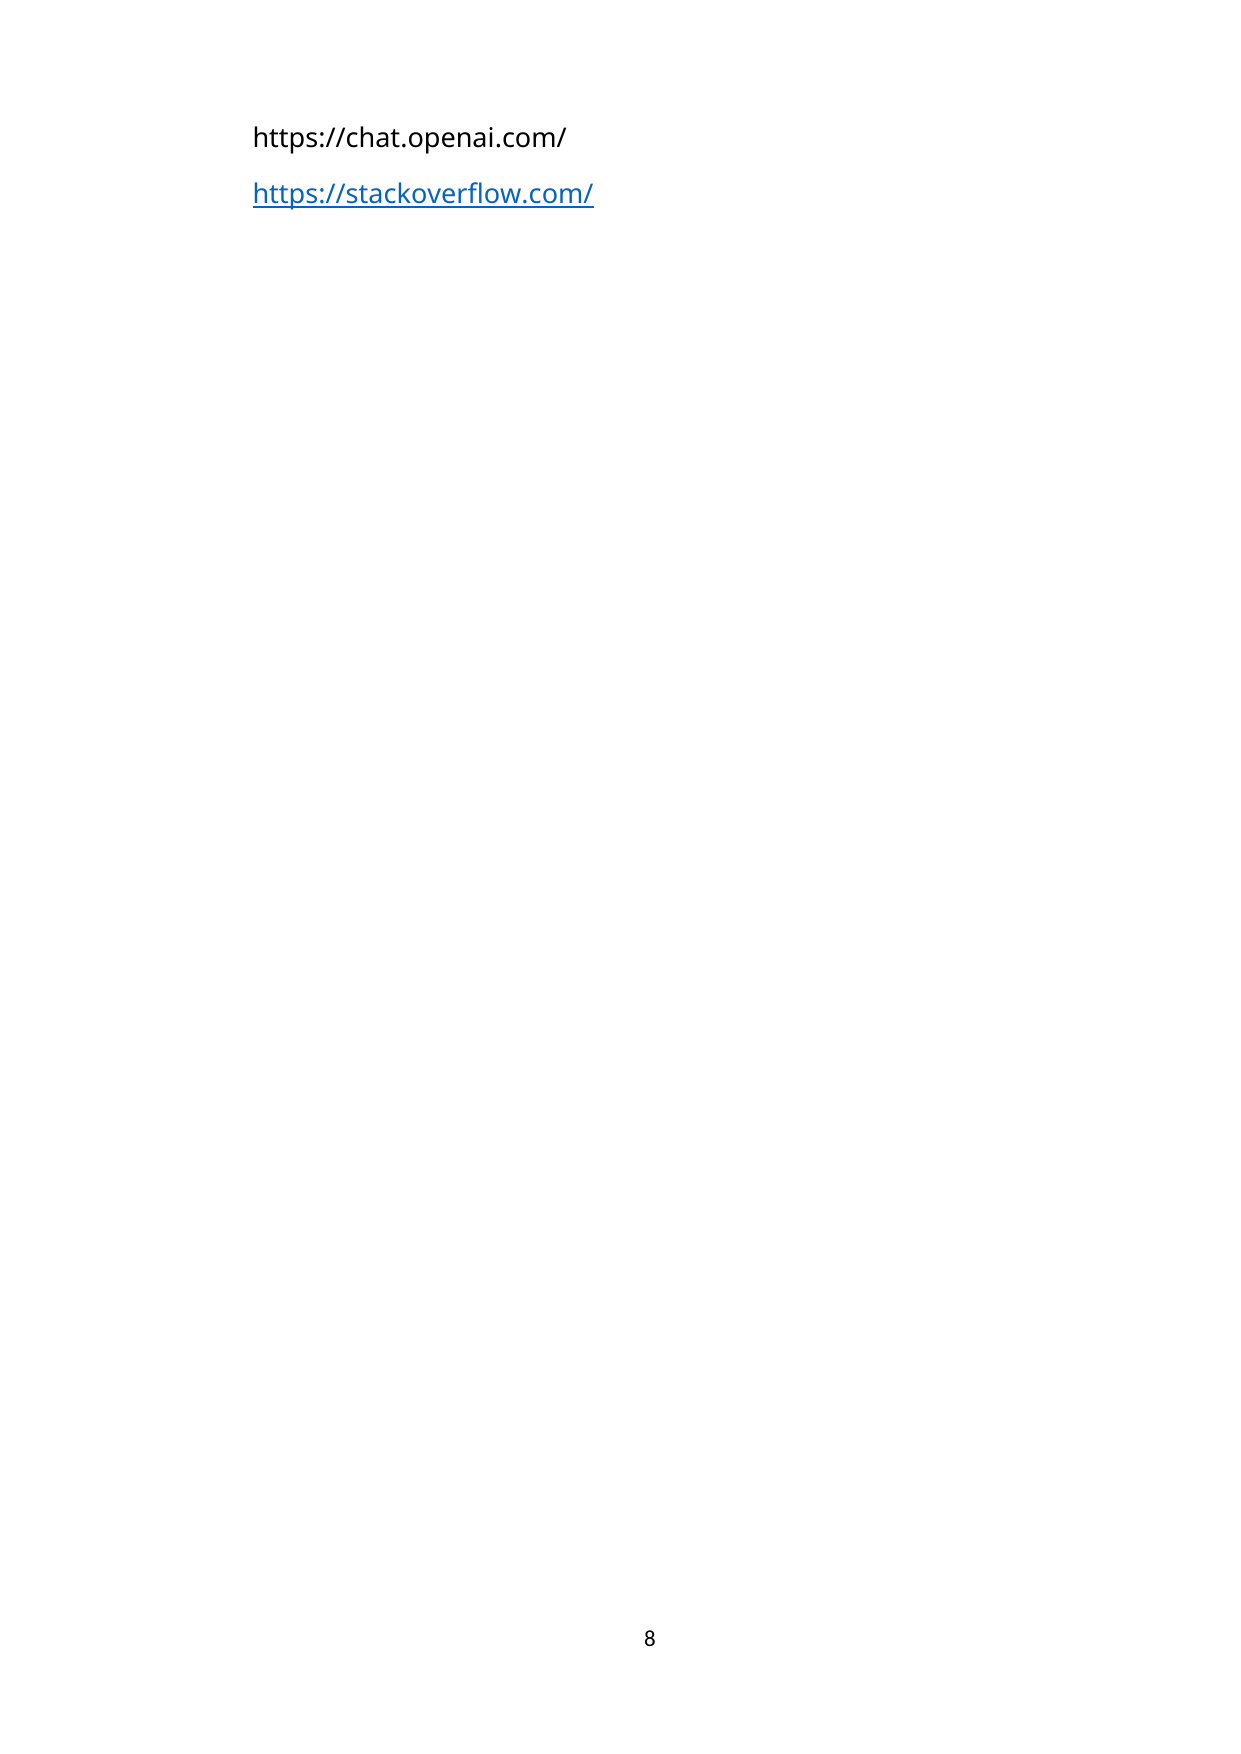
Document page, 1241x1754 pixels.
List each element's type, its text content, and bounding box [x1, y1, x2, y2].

text https://chat.openai.com/ [177, 118, 1122, 155]
text https://stackoverflow.com/ [177, 174, 1122, 211]
